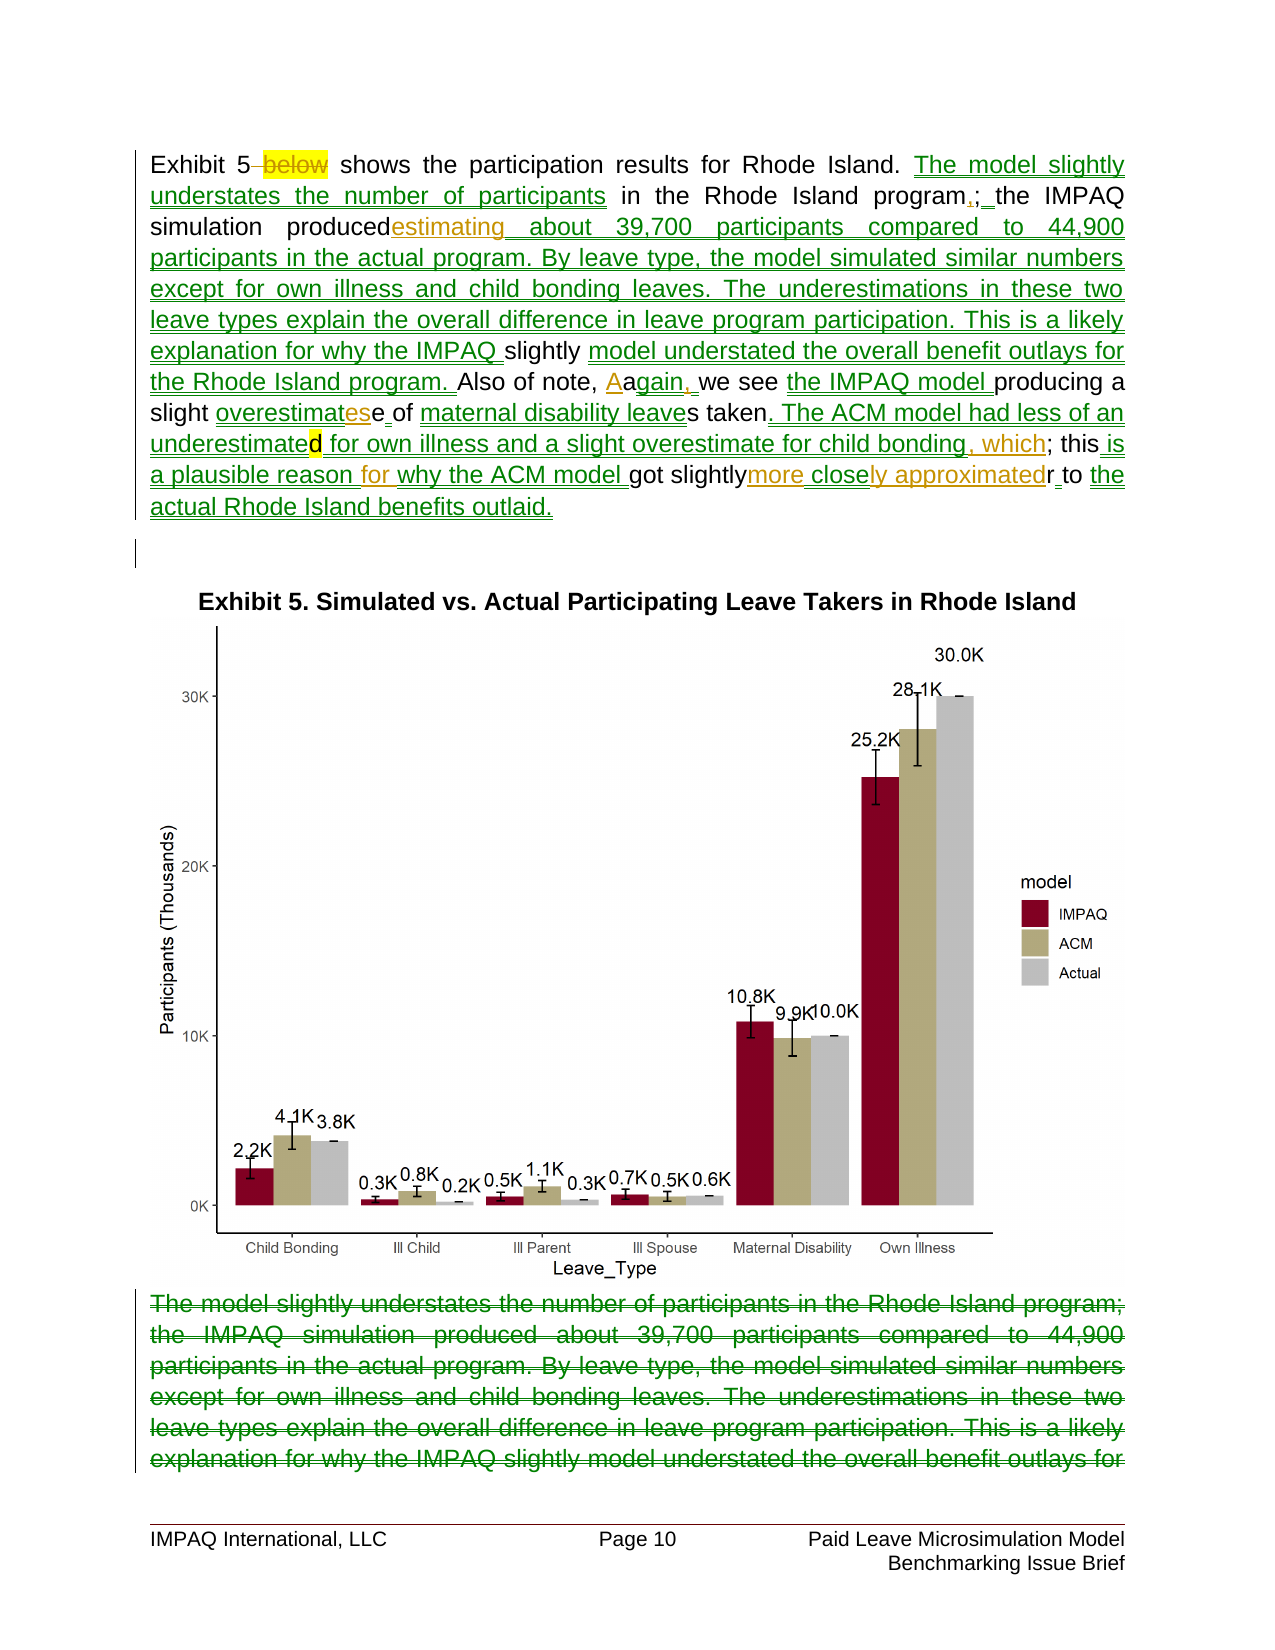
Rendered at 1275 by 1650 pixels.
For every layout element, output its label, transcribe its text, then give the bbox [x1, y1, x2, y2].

text Exhibit 5 shows the participation results for Rhode Island. [150, 271, 1125, 299]
text Exhibit 5 shows the participation results for Rhode Island. [150, 302, 1125, 330]
text Exhibit 5 shows the participation results for Rhode Island. [150, 150, 1125, 268]
text Exhibit 5 shows the participation results for Rhode Island. [150, 334, 1125, 520]
picture [150, 617, 1125, 1287]
text Exhibit 5. Simulated vs. Actual Participating Leave Takers in Rhode Island [150, 587, 1125, 616]
